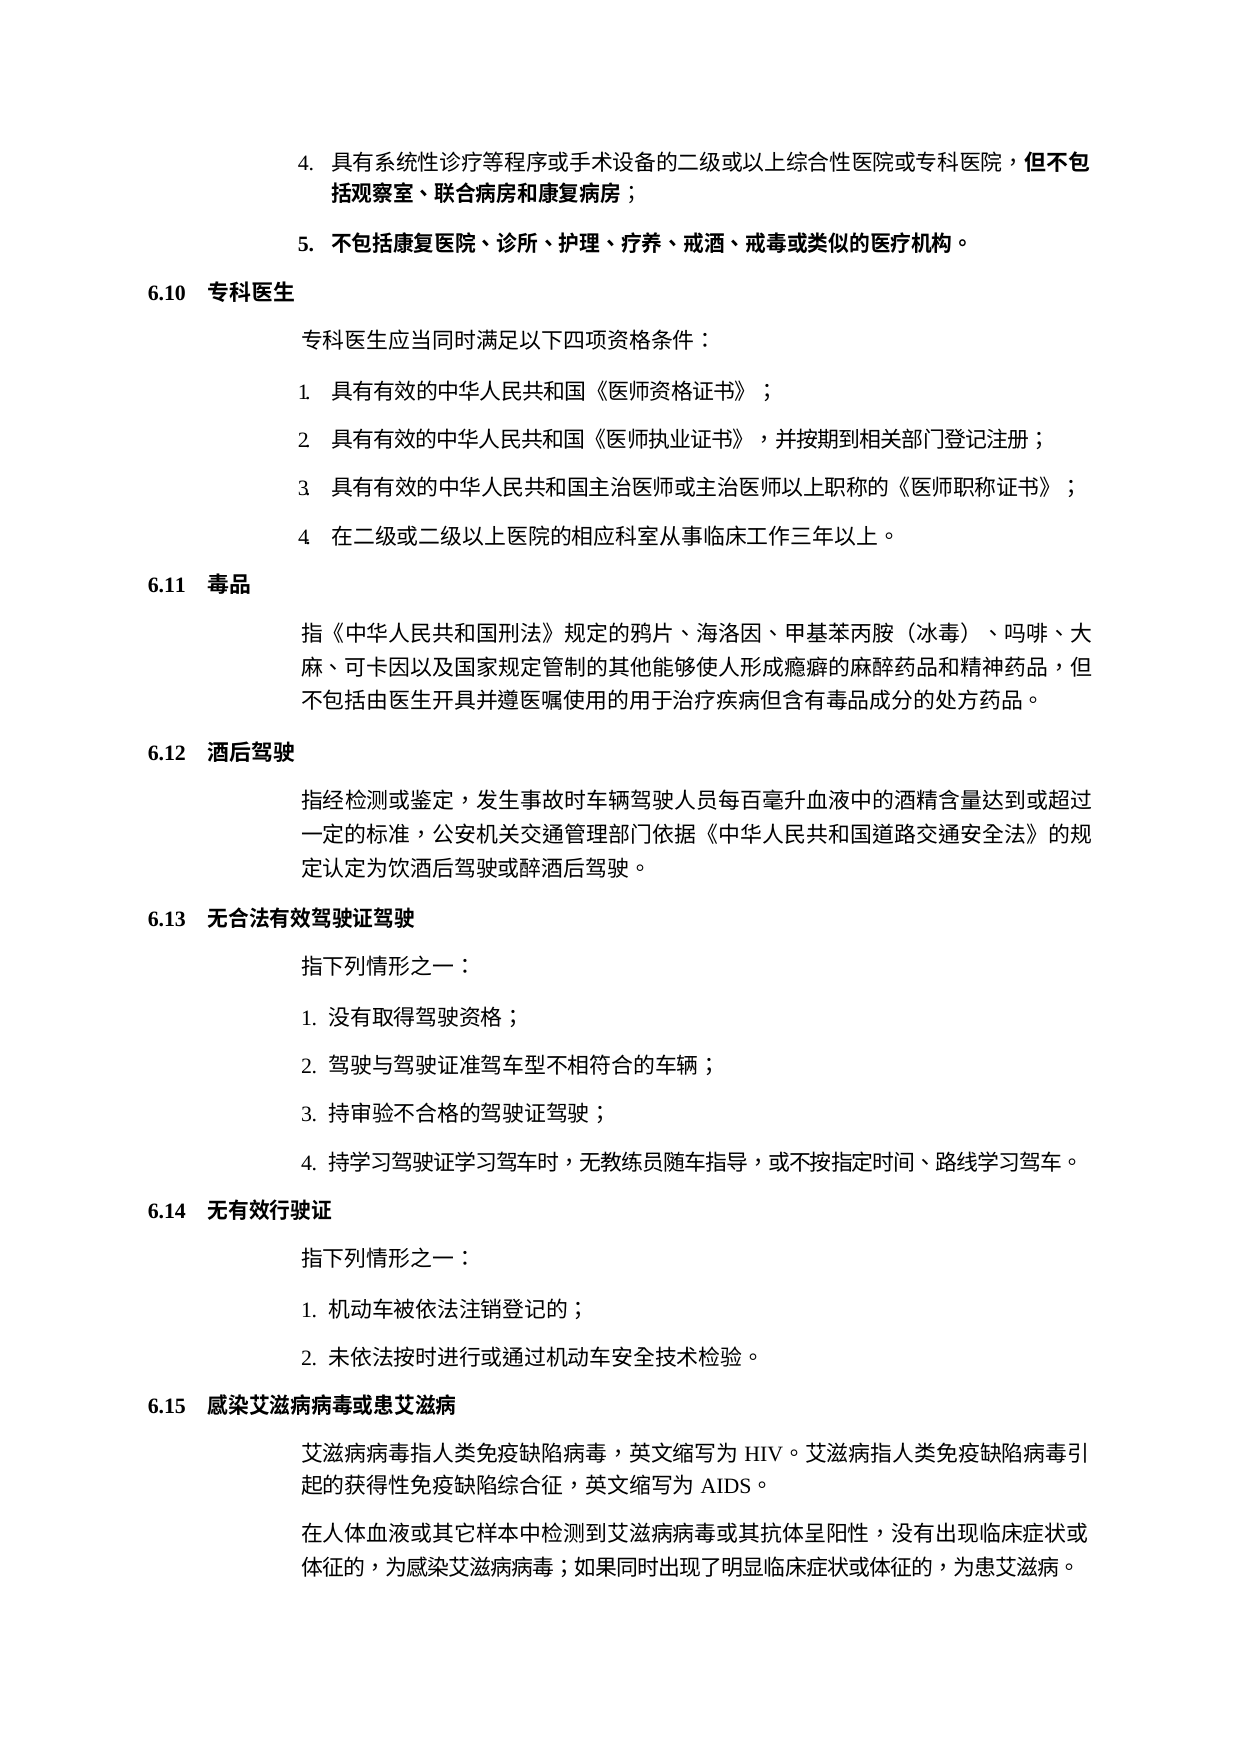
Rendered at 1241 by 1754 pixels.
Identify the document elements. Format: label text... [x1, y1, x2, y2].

list 在二级或二级以上医院的相应科室从事临床工作三年以上。 [298, 521, 1115, 550]
list 持学习驾驶证学习驾车时，无教练员随车指导，或不按指定时间、路线学习驾车。 [301, 1147, 1115, 1176]
list 持审验不合格的驾驶证驾驶； [301, 1098, 1115, 1128]
text 专科医生应当同时满足以下四项资格条件： [301, 325, 1115, 355]
list 具有有效的中华人民共和国主治医师或主治医师以上职称的《医师职称证书》； [298, 472, 1115, 502]
list 具有有效的中华人民共和国《医师执业证书》，并按期到相关部门登记注册； [298, 424, 1115, 454]
subtitle 酒后驾驶 [148, 737, 1115, 766]
subtitle 无合法有效驾驶证驾驶 [148, 903, 1115, 933]
subtitle 感染艾滋病病毒或患艾滋病 [148, 1390, 1115, 1420]
list 专科医生 [148, 277, 1115, 306]
list 没有取得驾驶资格； [301, 1002, 1115, 1032]
list 机动车被依法注销登记的； [301, 1294, 1115, 1324]
subtitle 不包括康复医院、诊所、护理、疗养、戒酒、戒毒或类似的医疗机构。 [298, 228, 1115, 258]
text 指经检测或鉴定，发生事故时车辆驾驶人员每百毫升血液中的酒精含量达到或超过一定的标准，公安机关交通管理部门依据《中华人民共和国道路交通安全法》的规定认定为饮酒后驾驶或醉酒后驾驶。 [301, 785, 1093, 882]
text 指《中华人民共和国刑法》规定的鸦片、海洛因、甲基苯丙胺（冰毒）、吗啡、大麻、可卡因以及国家规定管制的其他能够使人形成瘾癖的麻醉药品和精神药品，但不包括由医生开具并遵医嘱使用的用于治疗疾病但含有毒品成分的处方药品。 [301, 618, 1093, 715]
subtitle 无有效行驶证 [148, 1195, 1115, 1225]
list 具有有效的中华人民共和国《医师资格证书》； [298, 376, 1115, 406]
subtitle 毒品 [148, 569, 1115, 599]
text 指下列情形之一： [301, 951, 1115, 981]
list 未依法按时进行或通过机动车安全技术检验。 [301, 1342, 1115, 1372]
text 指下列情形之一： [301, 1243, 1115, 1273]
list 具有系统性诊疗等程序或手术设备的二级或以上综合性医院或专科医院，但不包括观察室、联合病房和康复病房； [298, 146, 1093, 208]
text 艾滋病病毒指人类免疫缺陷病毒，英文缩写为 HIV。艾滋病指人类免疫缺陷病毒引起的获得性免疫缺陷综合征，英文缩写为 AIDS。 [301, 1438, 1098, 1500]
text 在人体血液或其它样本中检测到艾滋病病毒或其抗体呈阳性，没有出现临床症状或体征的，为感染艾滋病病毒；如果同时出现了明显临床症状或体征的，为患艾滋病。 [301, 1518, 1104, 1582]
list 驾驶与驾驶证准驾车型不相符合的车辆； [301, 1050, 1115, 1080]
